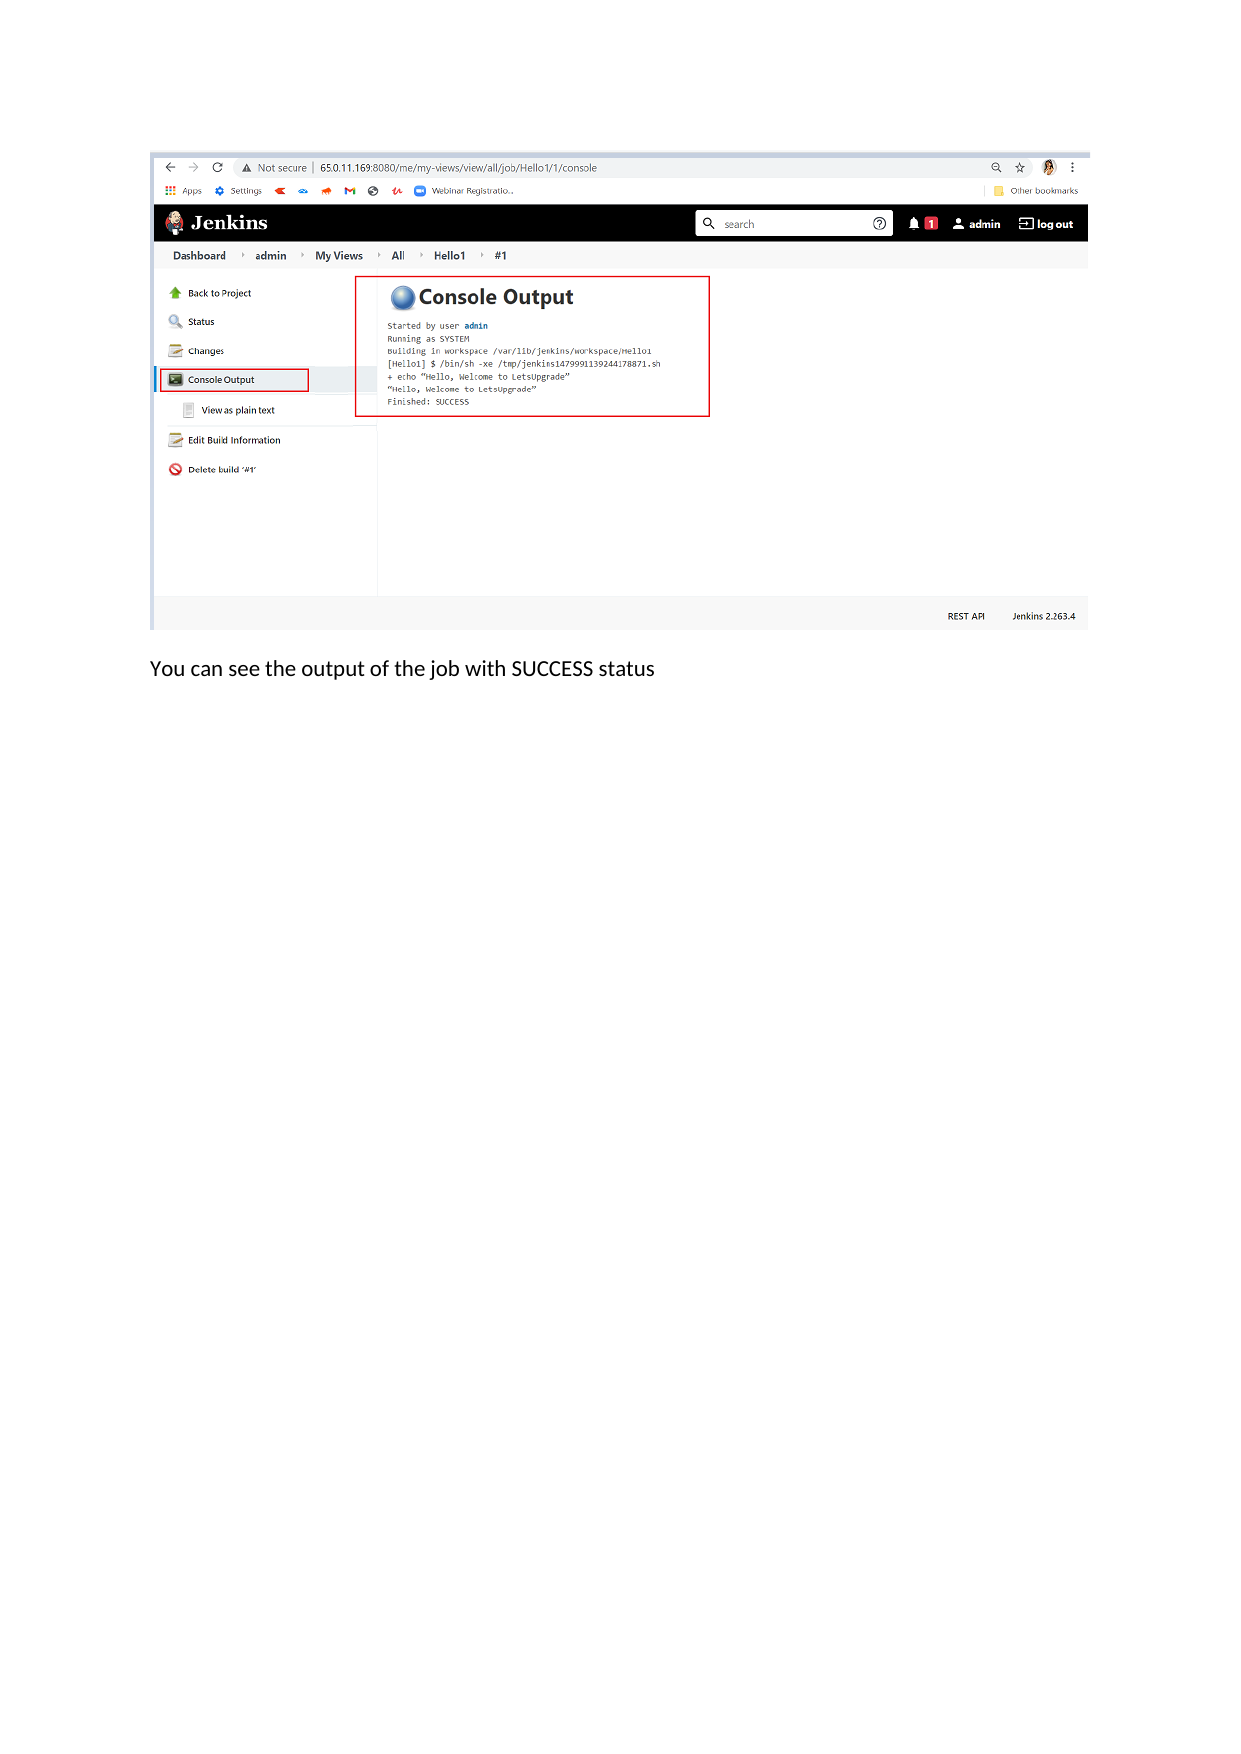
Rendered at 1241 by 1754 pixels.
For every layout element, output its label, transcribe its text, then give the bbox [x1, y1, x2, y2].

picture [150, 150, 1091, 630]
text You can see the output of the job with SUCCESS status [150, 654, 1090, 682]
